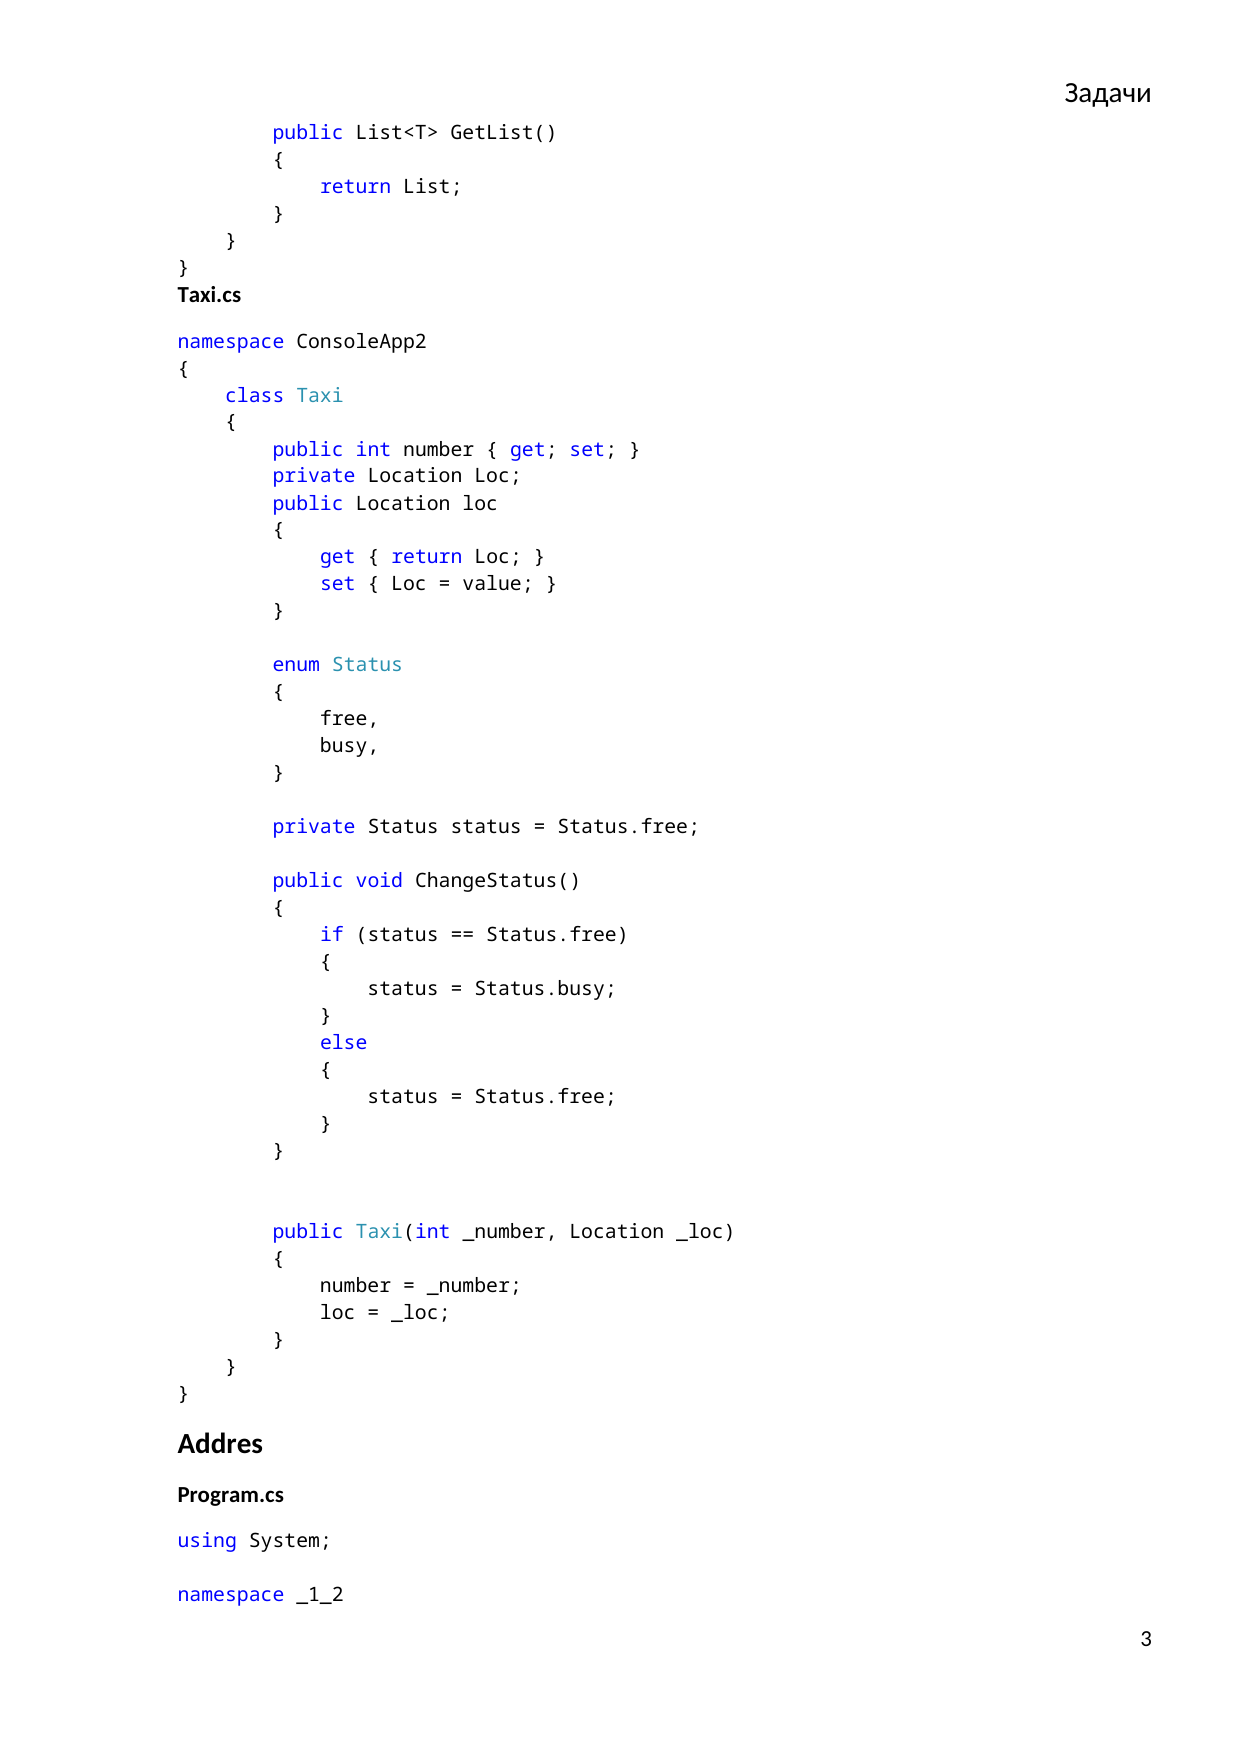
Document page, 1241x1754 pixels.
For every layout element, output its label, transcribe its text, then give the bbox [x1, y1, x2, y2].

text } [177, 597, 1152, 624]
text { [177, 678, 1152, 704]
text using System; [177, 1527, 1152, 1554]
text loc = _loc; [177, 1298, 1152, 1325]
text status = Status.busy; [177, 974, 1152, 1001]
text free, [177, 704, 1152, 732]
text } [177, 199, 1152, 226]
text { [177, 408, 1152, 435]
text get { return Loc; } [177, 543, 1152, 570]
text public List<T> GetList() [177, 118, 1152, 145]
text { [177, 893, 1152, 920]
text enum Status [177, 651, 1152, 678]
text { [177, 1055, 1152, 1082]
text public Taxi(int _number, Location _loc) [177, 1217, 1152, 1244]
text } [177, 1001, 1152, 1028]
text } [177, 1109, 1152, 1136]
text } [177, 253, 1152, 280]
text set { Loc = value; } [177, 570, 1152, 597]
text busy, [177, 732, 1152, 758]
text if (status == Status.free) [177, 920, 1152, 947]
text } [177, 1379, 1152, 1406]
text Addres [177, 1425, 1152, 1460]
text namespace ConsoleApp2 [177, 327, 1152, 354]
text { [177, 947, 1152, 974]
text status = Status.free; [177, 1082, 1152, 1109]
text number = _number; [177, 1271, 1152, 1298]
text class Taxi [177, 381, 1152, 408]
text public Location loc [177, 489, 1152, 516]
text public void ChangeStatus() [177, 866, 1152, 893]
text return List; [177, 172, 1152, 199]
text } [177, 226, 1152, 253]
text } [177, 1352, 1152, 1379]
text private Status status = Status.free; [177, 812, 1152, 839]
text Taxi.cs [177, 280, 1152, 308]
text public int number { get; set; } [177, 435, 1152, 462]
text } [177, 1325, 1152, 1352]
text { [177, 145, 1152, 172]
text namespace _1_2 [177, 1581, 1152, 1608]
text else [177, 1028, 1152, 1055]
text } [177, 758, 1152, 786]
text Program.cs [177, 1480, 1152, 1508]
text { [177, 354, 1152, 381]
text { [177, 516, 1152, 543]
text { [177, 1244, 1152, 1271]
text } [177, 1136, 1152, 1163]
text private Location Loc; [177, 462, 1152, 489]
